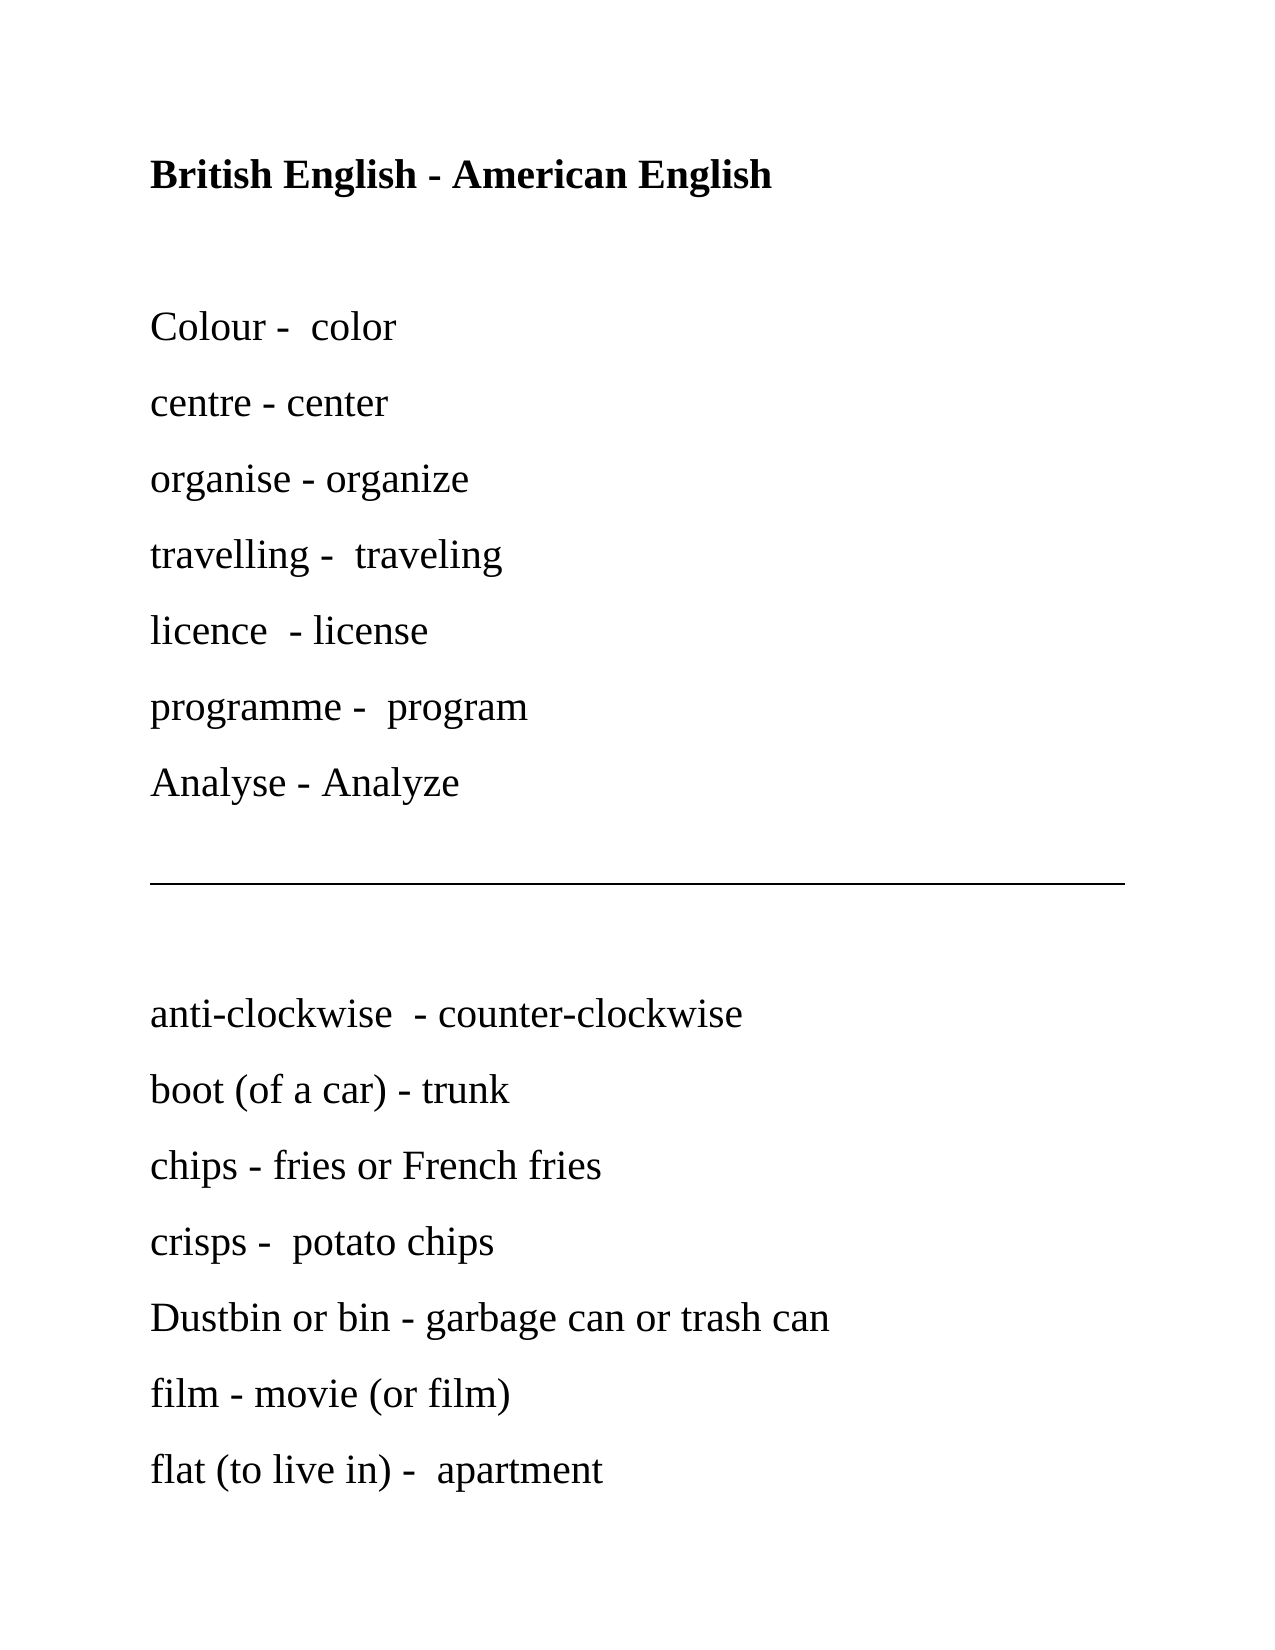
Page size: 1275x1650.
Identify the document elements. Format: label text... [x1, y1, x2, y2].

text Colour - color [150, 302, 1125, 350]
text Dustbin or bin - garbage can or trash can [150, 1293, 1125, 1341]
text crisps - potato chips [150, 1217, 1125, 1265]
text travelling - traveling [150, 530, 1125, 578]
text centre - center [150, 378, 1125, 426]
text anti-clockwise - counter-clockwise [150, 989, 1125, 1037]
text licence - license [150, 606, 1125, 653]
text chips - fries or French fries [150, 1141, 1125, 1189]
text programme - program [150, 682, 1125, 729]
text boot (of a car) - trunk [150, 1065, 1125, 1113]
text British English - American English [150, 150, 1125, 198]
text film - movie (or film) [150, 1369, 1125, 1417]
text organise - organize [150, 454, 1125, 502]
text flat (to live in) - apartment [150, 1444, 1125, 1492]
text Analyse - Analyze [150, 757, 1125, 805]
